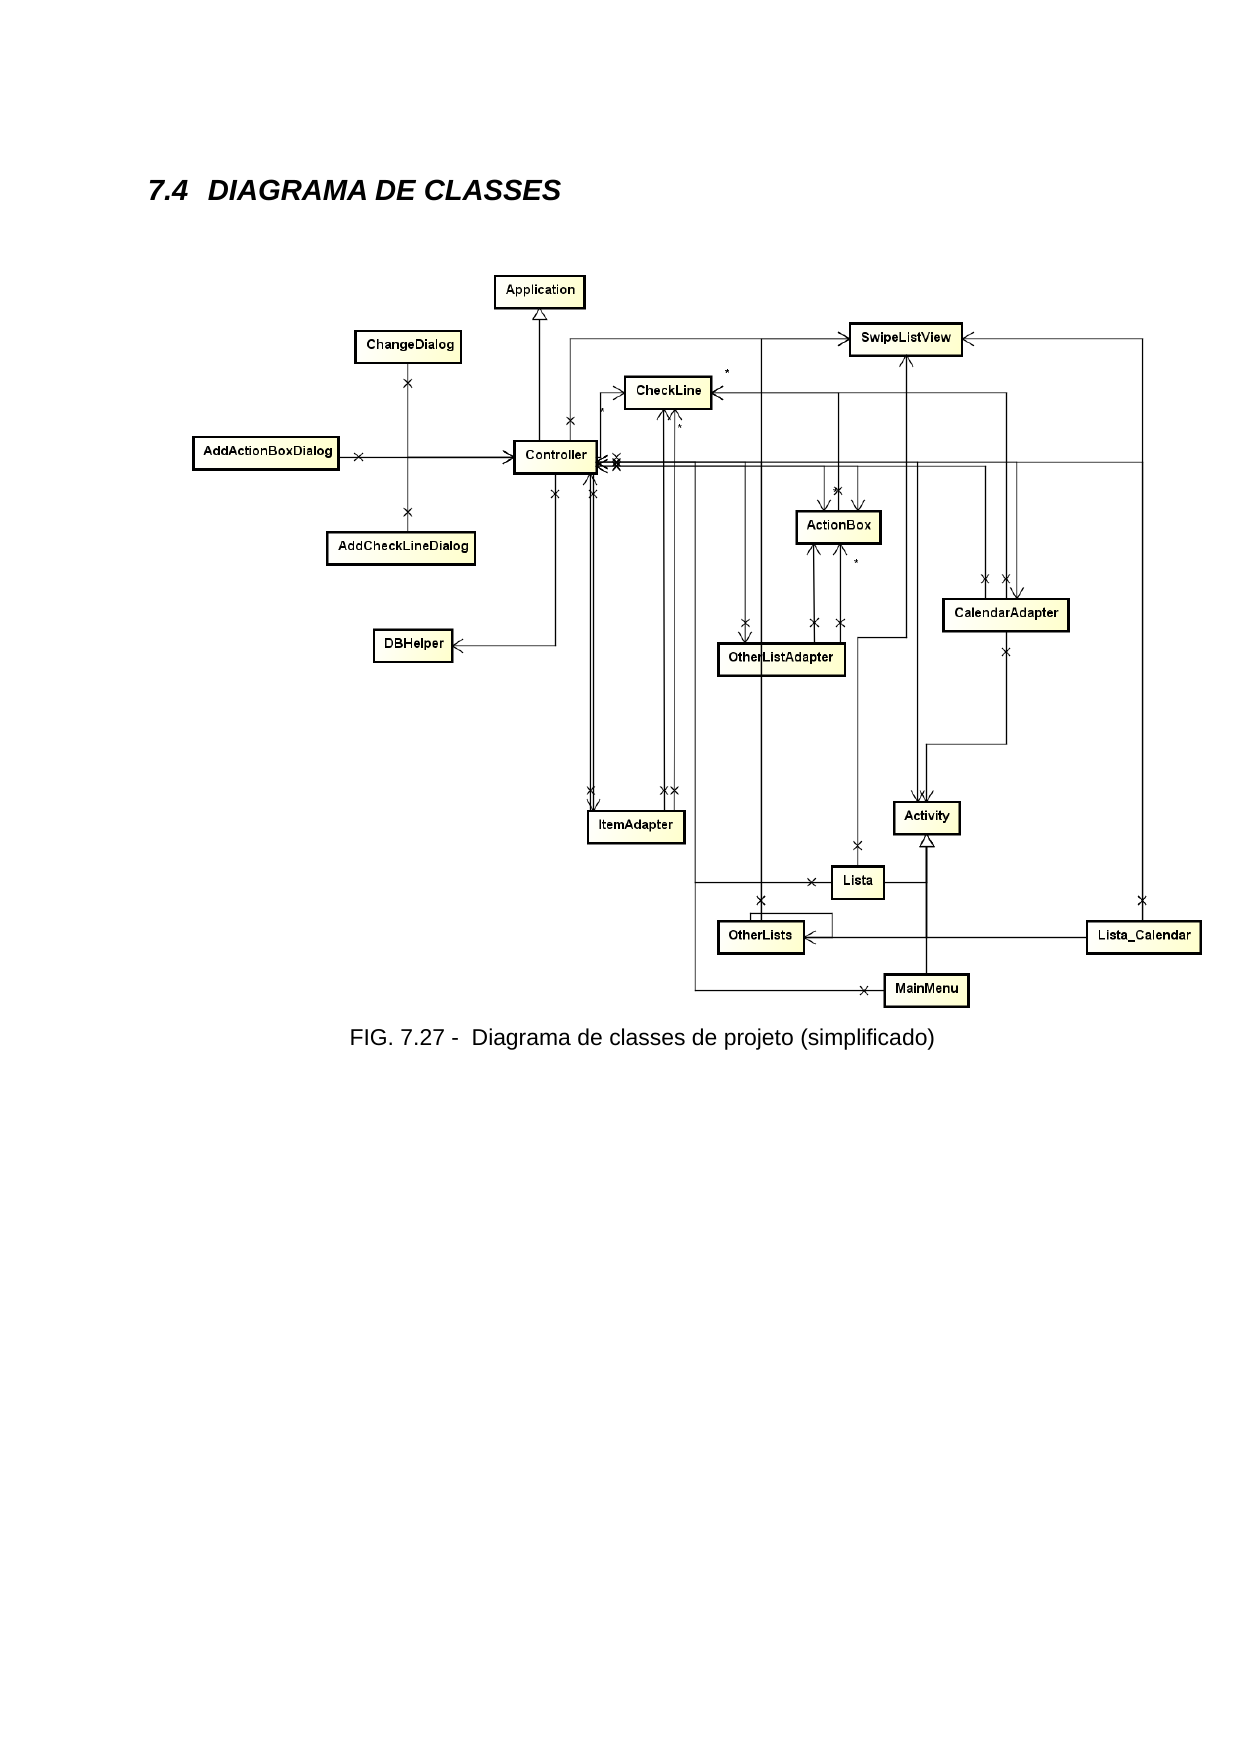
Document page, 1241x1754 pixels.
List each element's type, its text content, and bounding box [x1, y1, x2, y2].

picture [192, 272, 1204, 1010]
subtitle DIAGRAMA DE CLASSES [148, 173, 1092, 206]
